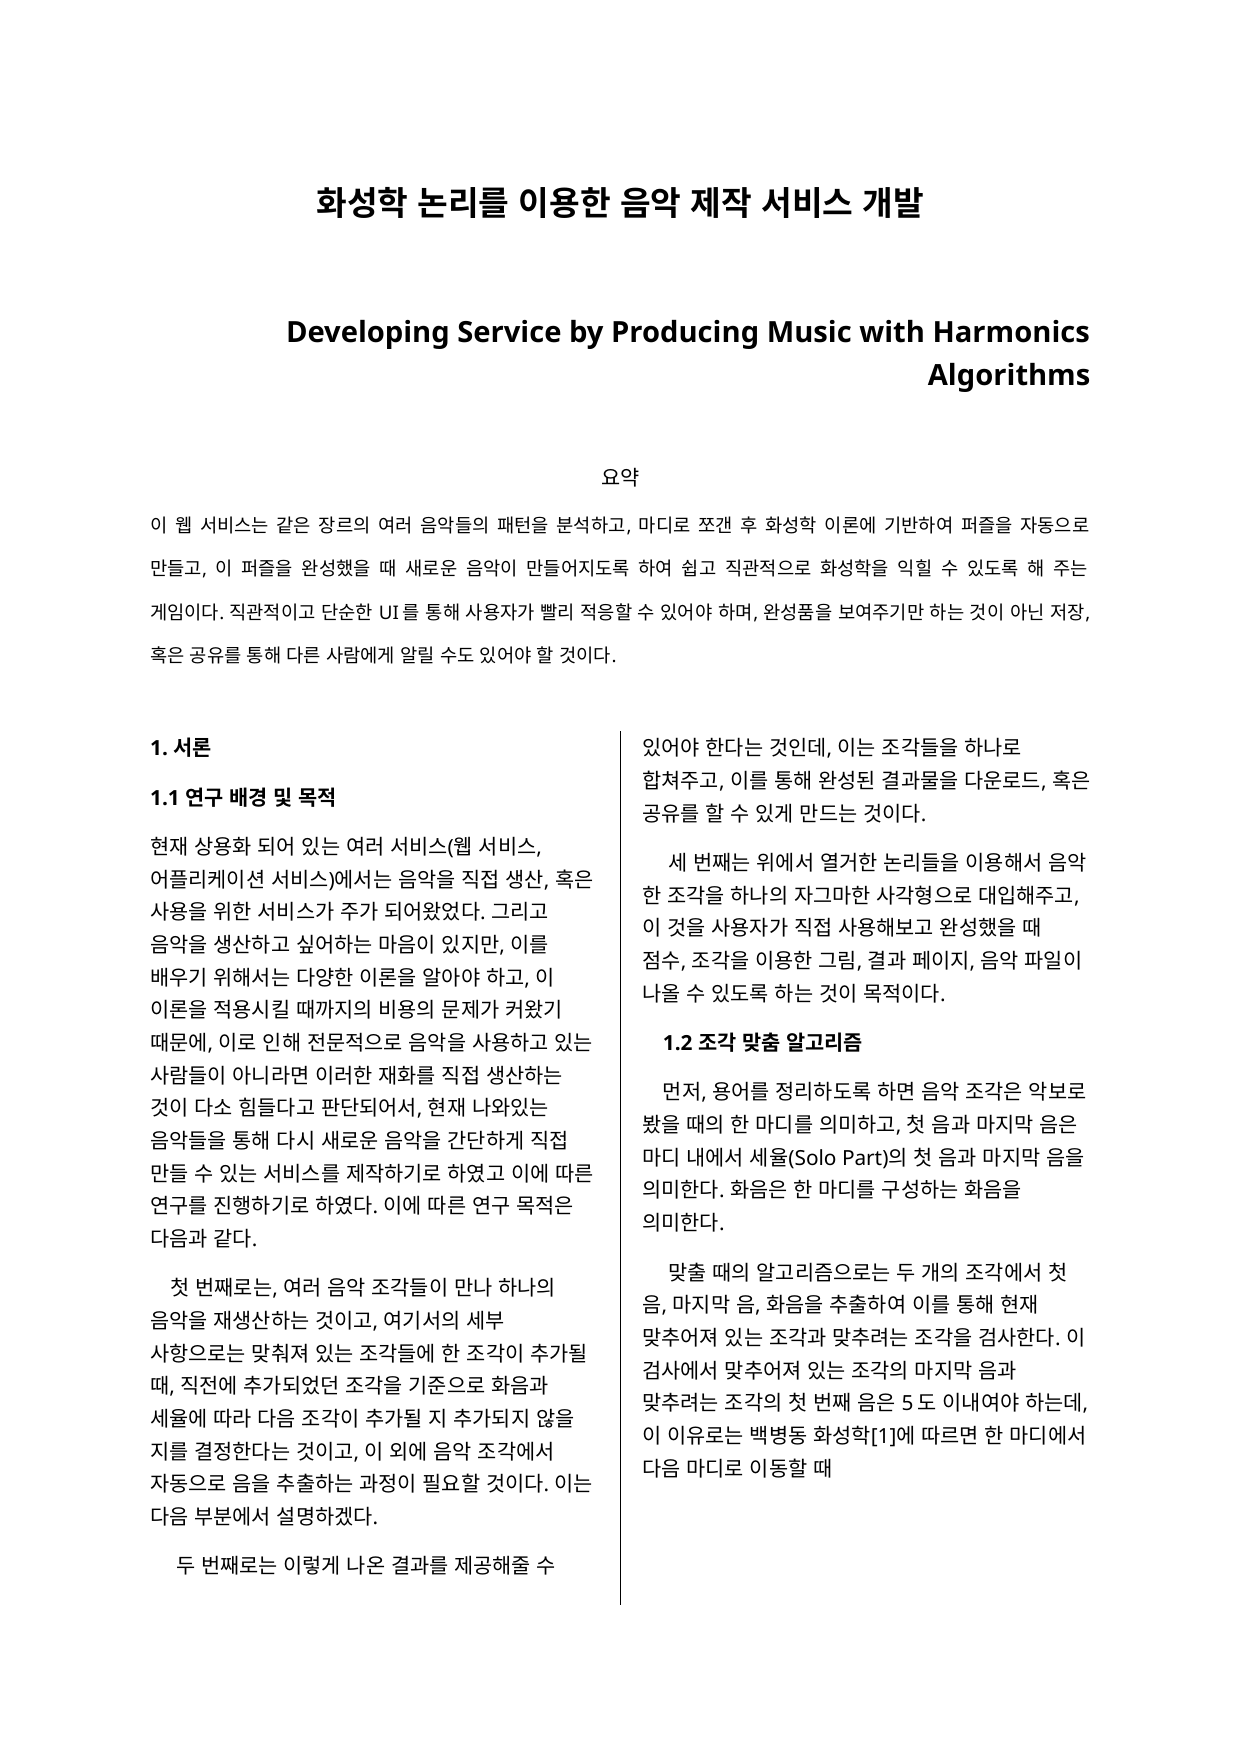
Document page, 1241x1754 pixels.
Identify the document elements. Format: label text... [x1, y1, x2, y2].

text 1.1 연구 배경 및 목적 [150, 781, 598, 811]
text 1.2 조각 맞춤 알고리즘 [642, 1026, 1090, 1057]
text 화성학 논리를 이용한 음악 제작 서비스 개발 [150, 177, 1090, 225]
text 첫 번째로는, 여러 음악 조각들이 만나 하나의 음악을 재생산하는 것이고, 여기서의 세부 사항으로는 맞춰져 있는 조각들에 한 조각이 추가될 때, 직전에 추가되었던 조각을 기준으로 화음과 세율에 따라 다음 조각이 추가될 지 추가되지 않을 지를 결정한다는 것이고, 이 외에 음악 조각에서 자동으로 음을 추출하는 과정이 필요할 것이다. 이는 다음 부분에서 설명하겠다. [150, 1272, 598, 1531]
text 두 번째로는 이렇게 나온 결과를 제공해줄 수 있어야 한다는 것인데, 이는 조각들을 하나로 합쳐주고, 이를 통해 완성된 결과물을 다운로드, 혹은 공유를 할 수 있게 만드는 것이다. [150, 1550, 598, 1580]
text 1. 서론 [150, 731, 598, 762]
text 먼저, 용어를 정리하도록 하면 음악 조각은 악보로 봤을 때의 한 마디를 의미하고, 첫 음과 마지막 음은 마디 내에서 세율(Solo Part)의 첫 음과 마지막 음을 의미한다. 화음은 한 마디를 구성하는 화음을 의미한다. [642, 1076, 1090, 1237]
text 현재 상용화 되어 있는 여러 서비스(웹 서비스, 어플리케이션 서비스)에서는 음악을 직접 생산, 혹은 사용을 위한 서비스가 주가 되어왔었다. 그리고 음악을 생산하고 싶어하는 마음이 있지만, 이를 배우기 위해서는 다양한 이론을 알아야 하고, 이 이론을 적용시킬 때까지의 비용의 문제가 커왔기 때문에, 이로 인해 전문적으로 음악을 사용하고 있는 사람들이 아니라면 이러한 재화를 직접 생산하는 것이 다소 힘들다고 판단되어서, 현재 나와있는 음악들을 통해 다시 새로운 음악을 간단하게 직접 만들 수 있는 서비스를 제작하기로 하였고 이에 따른 연구를 진행하기로 하였다. 이에 따른 연구 목적은 다음과 같다. [150, 830, 598, 1253]
text Developing Service by Producing Music with Harmonics Algorithms [150, 312, 1090, 394]
text 이 웹 서비스는 같은 장르의 여러 음악들의 패턴을 분석하고, 마디로 쪼갠 후 화성학 이론에 기반하여 퍼즐을 자동으로 만들고, 이 퍼즐을 완성했을 때 새로운 음악이 만들어지도록 하여 쉽고 직관적으로 화성학을 익힐 수 있도록 해 주는 게임이다. 직관적이고 단순한 UI를 통해 사용자가 빨리 적응할 수 있어야 하며, 완성품을 보여주기만 하는 것이 아닌 저장, 혹은 공유를 통해 다른 사람에게 알릴 수도 있어야 할 것이다. [150, 510, 1090, 668]
text 세 번째는 위에서 열거한 논리들을 이용해서 음악 한 조각을 하나의 자그마한 사각형으로 대입해주고, 이 것을 사용자가 직접 사용해보고 완성했을 때 점수, 조각을 이용한 그림, 결과 페이지, 음악 파일이 나올 수 있도록 하는 것이 목적이다. [642, 846, 1090, 1007]
text 두 번째로는 이렇게 나온 결과를 제공해줄 수 있어야 한다는 것인데, 이는 조각들을 하나로 합쳐주고, 이를 통해 완성된 결과물을 다운로드, 혹은 공유를 할 수 있게 만드는 것이다. [642, 731, 1090, 827]
text 맞출 때의 알고리즘으로는 두 개의 조각에서 첫 음, 마지막 음, 화음을 추출하여 이를 통해 현재 맞추어져 있는 조각과 맞추려는 조각을 검사한다. 이 검사에서 맞추어져 있는 조각의 마지막 음과 맞추려는 조각의 첫 번째 음은 5도 이내여야 하는데, 이 이유로는 백병동 화성학[1]에 따르면 한 마디에서 다음 마디로 이동할 때 [642, 1256, 1090, 1482]
text 요약 [150, 461, 1090, 491]
